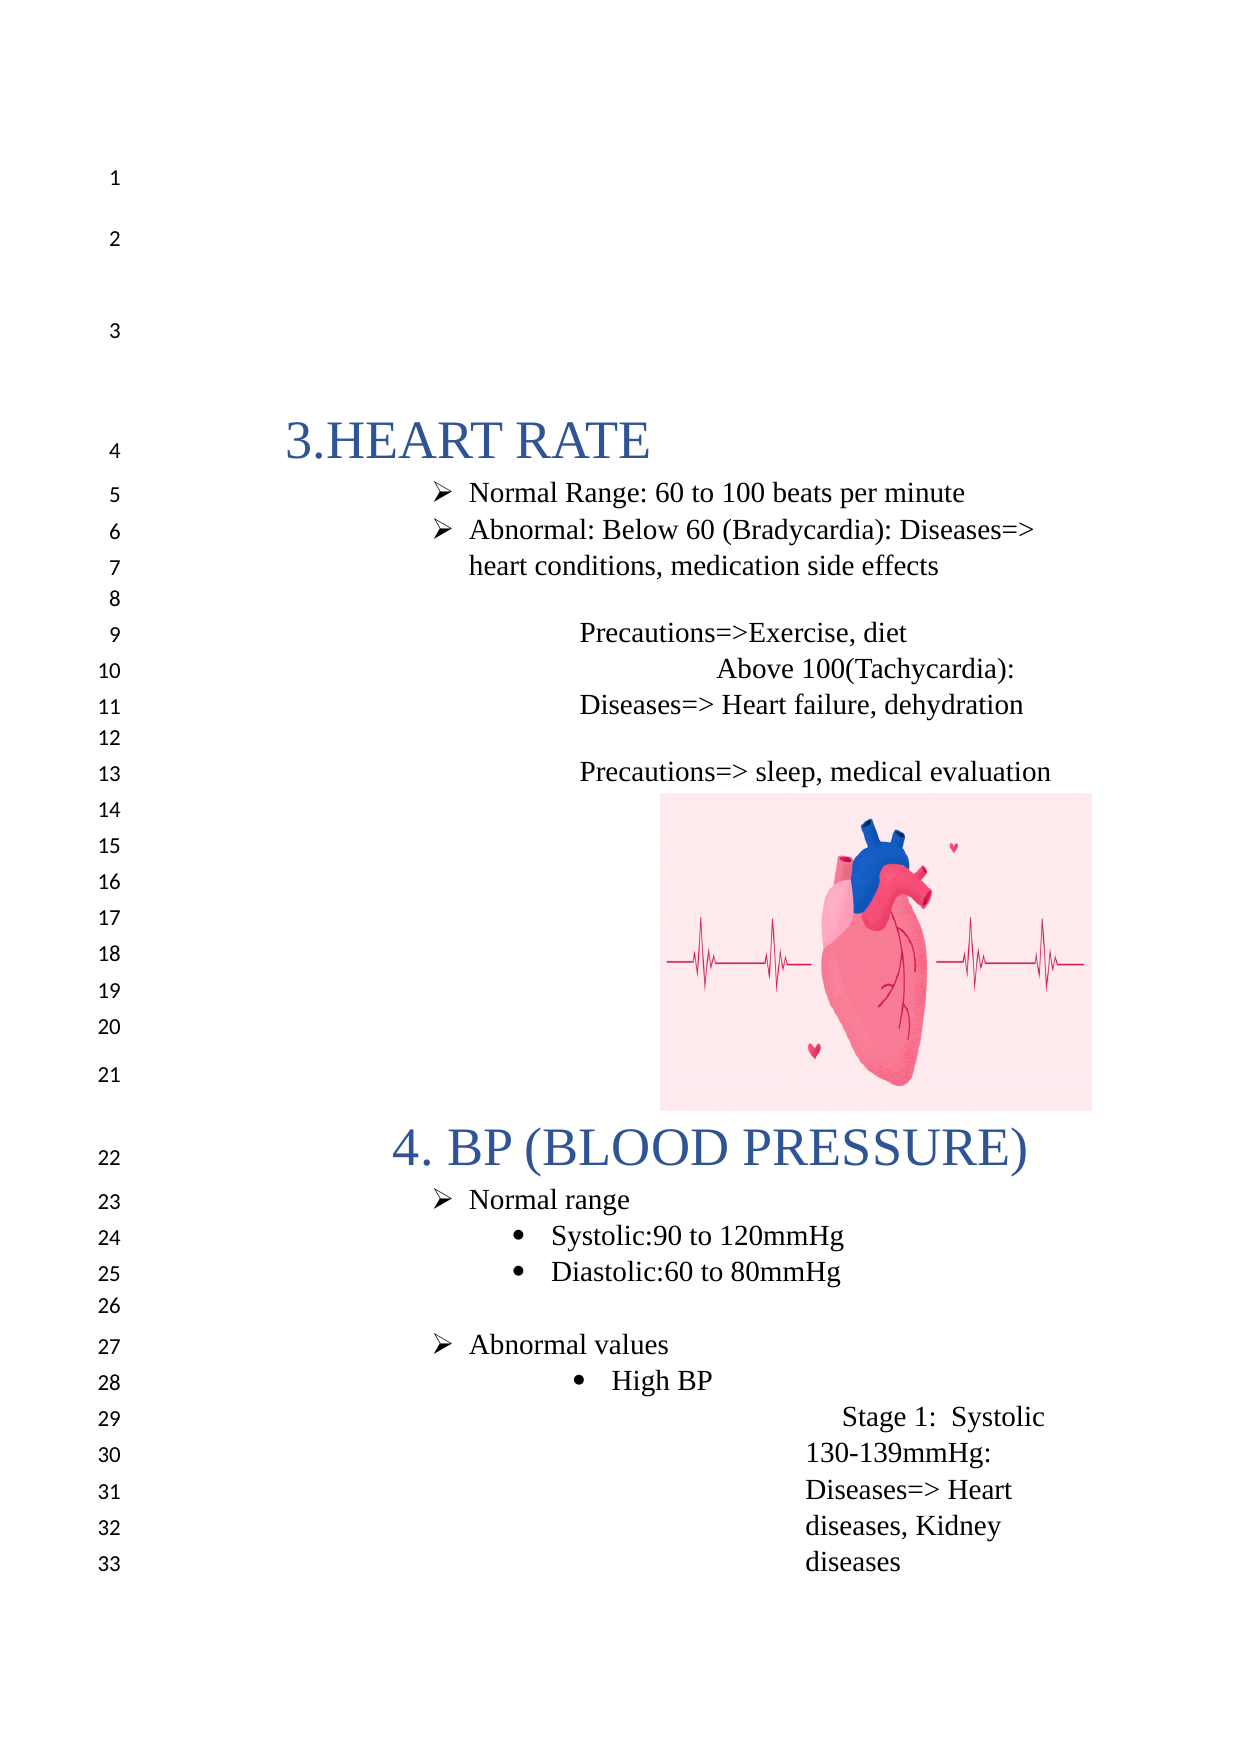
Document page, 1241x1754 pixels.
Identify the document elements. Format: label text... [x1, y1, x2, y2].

list Normal Range: 60 to 100 beats per minute [431, 476, 1090, 509]
picture [660, 793, 1092, 1111]
subtitle 3.HEART RATE [150, 408, 1090, 471]
list Abnormal: Below 60 (Bradycardia): Diseases=> heart conditions, medication side effects [431, 512, 1090, 582]
list Precautions=> sleep, medical evaluation [579, 723, 1090, 787]
list Systolic:90 to 120mmHg [513, 1218, 1090, 1252]
list Normal range [431, 1182, 1090, 1216]
subtitle 4. BP (BLOOD PRESSURE) [150, 1115, 1090, 1177]
list Precautions=>Exercise, diet [579, 584, 1090, 648]
list Stage 1: Systolic 130-139mmHg: Diseases=> Heart diseases, Kidney diseases [805, 1399, 1090, 1578]
list Abnormal values [431, 1327, 1090, 1361]
list Above 100(Tachycardia): Diseases=> Heart failure, dehydration [579, 651, 1090, 721]
list High BP [574, 1363, 1090, 1397]
list Diastolic:60 to 80mmHg [513, 1254, 1090, 1288]
